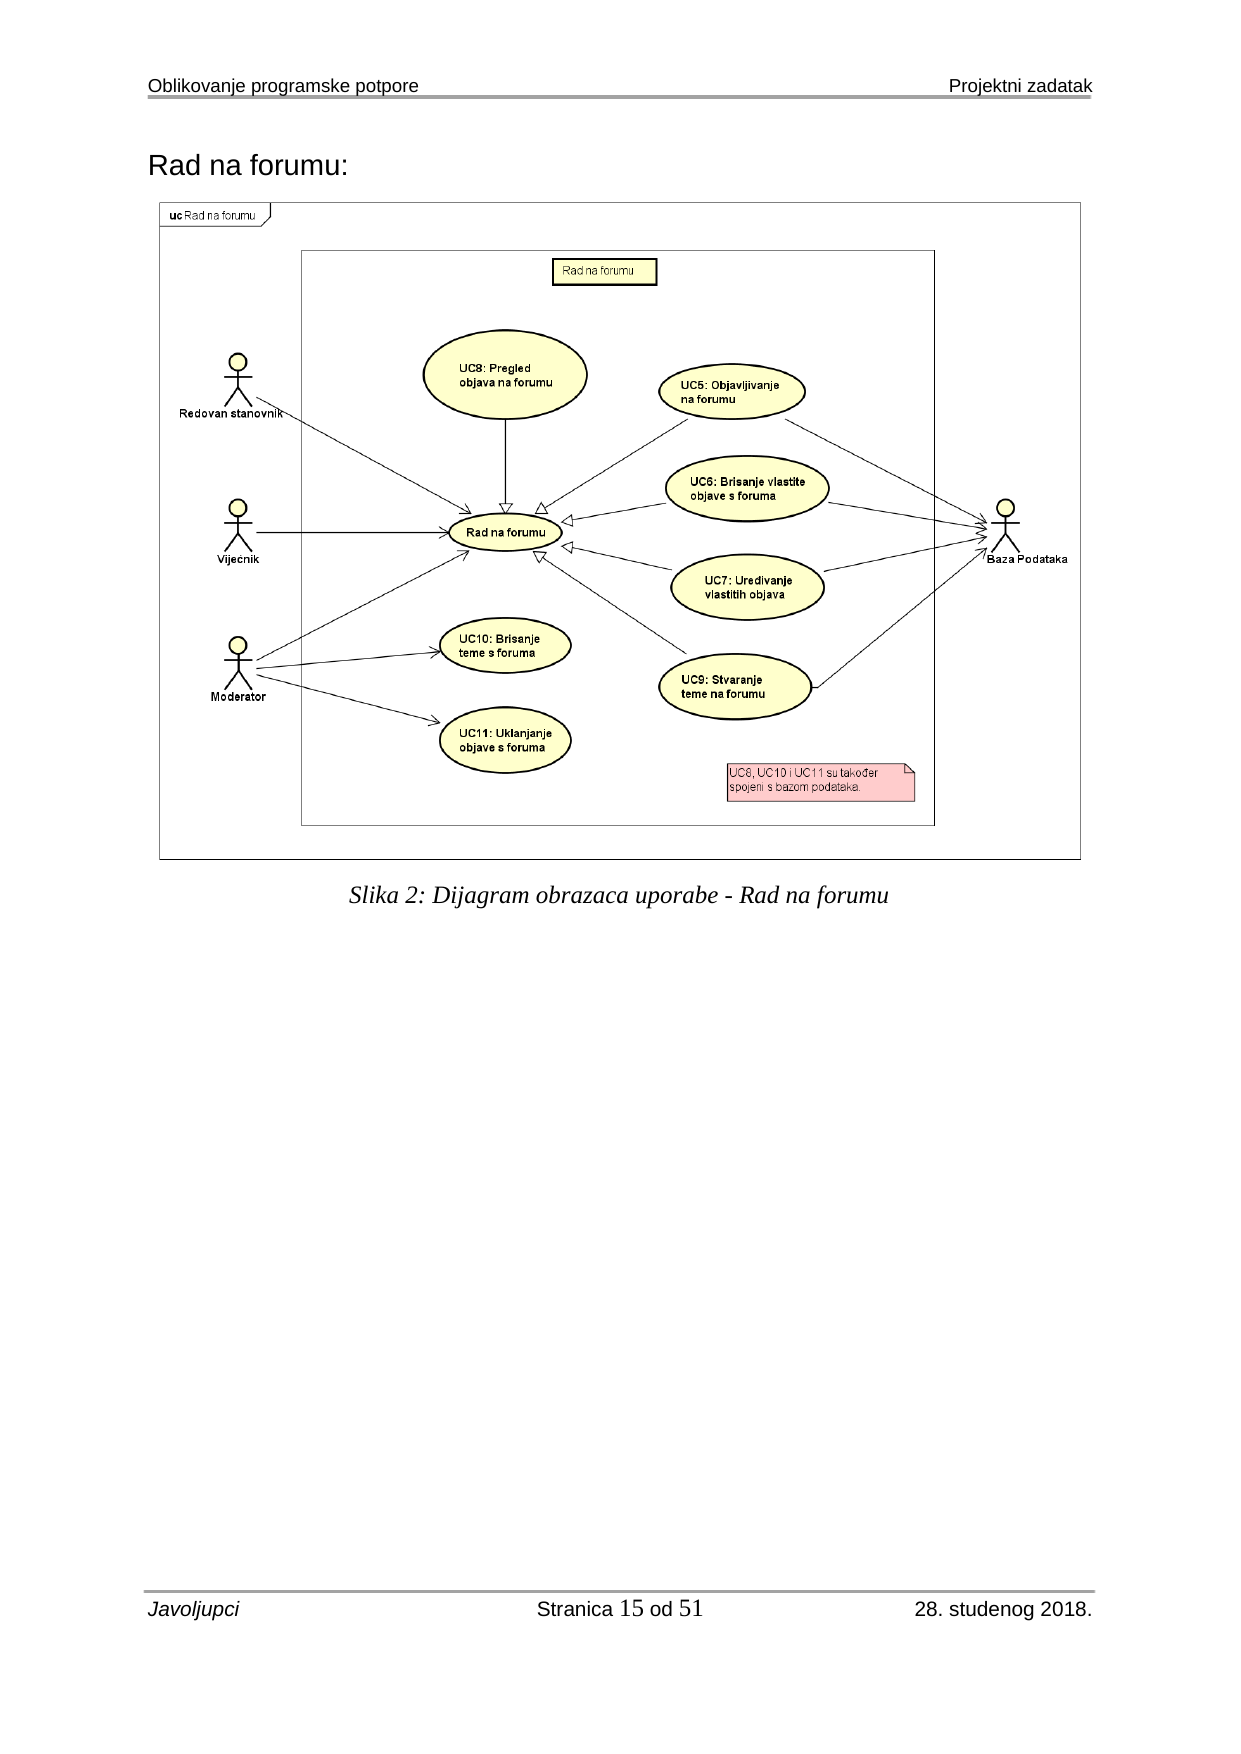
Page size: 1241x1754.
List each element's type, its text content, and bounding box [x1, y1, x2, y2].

subtitle Rad na forumu: [148, 148, 1093, 181]
text Slika 2: Dijagram obrazaca uporabe - Rad na forumu [148, 880, 1093, 908]
picture [147, 95, 1092, 99]
picture [150, 193, 1090, 868]
